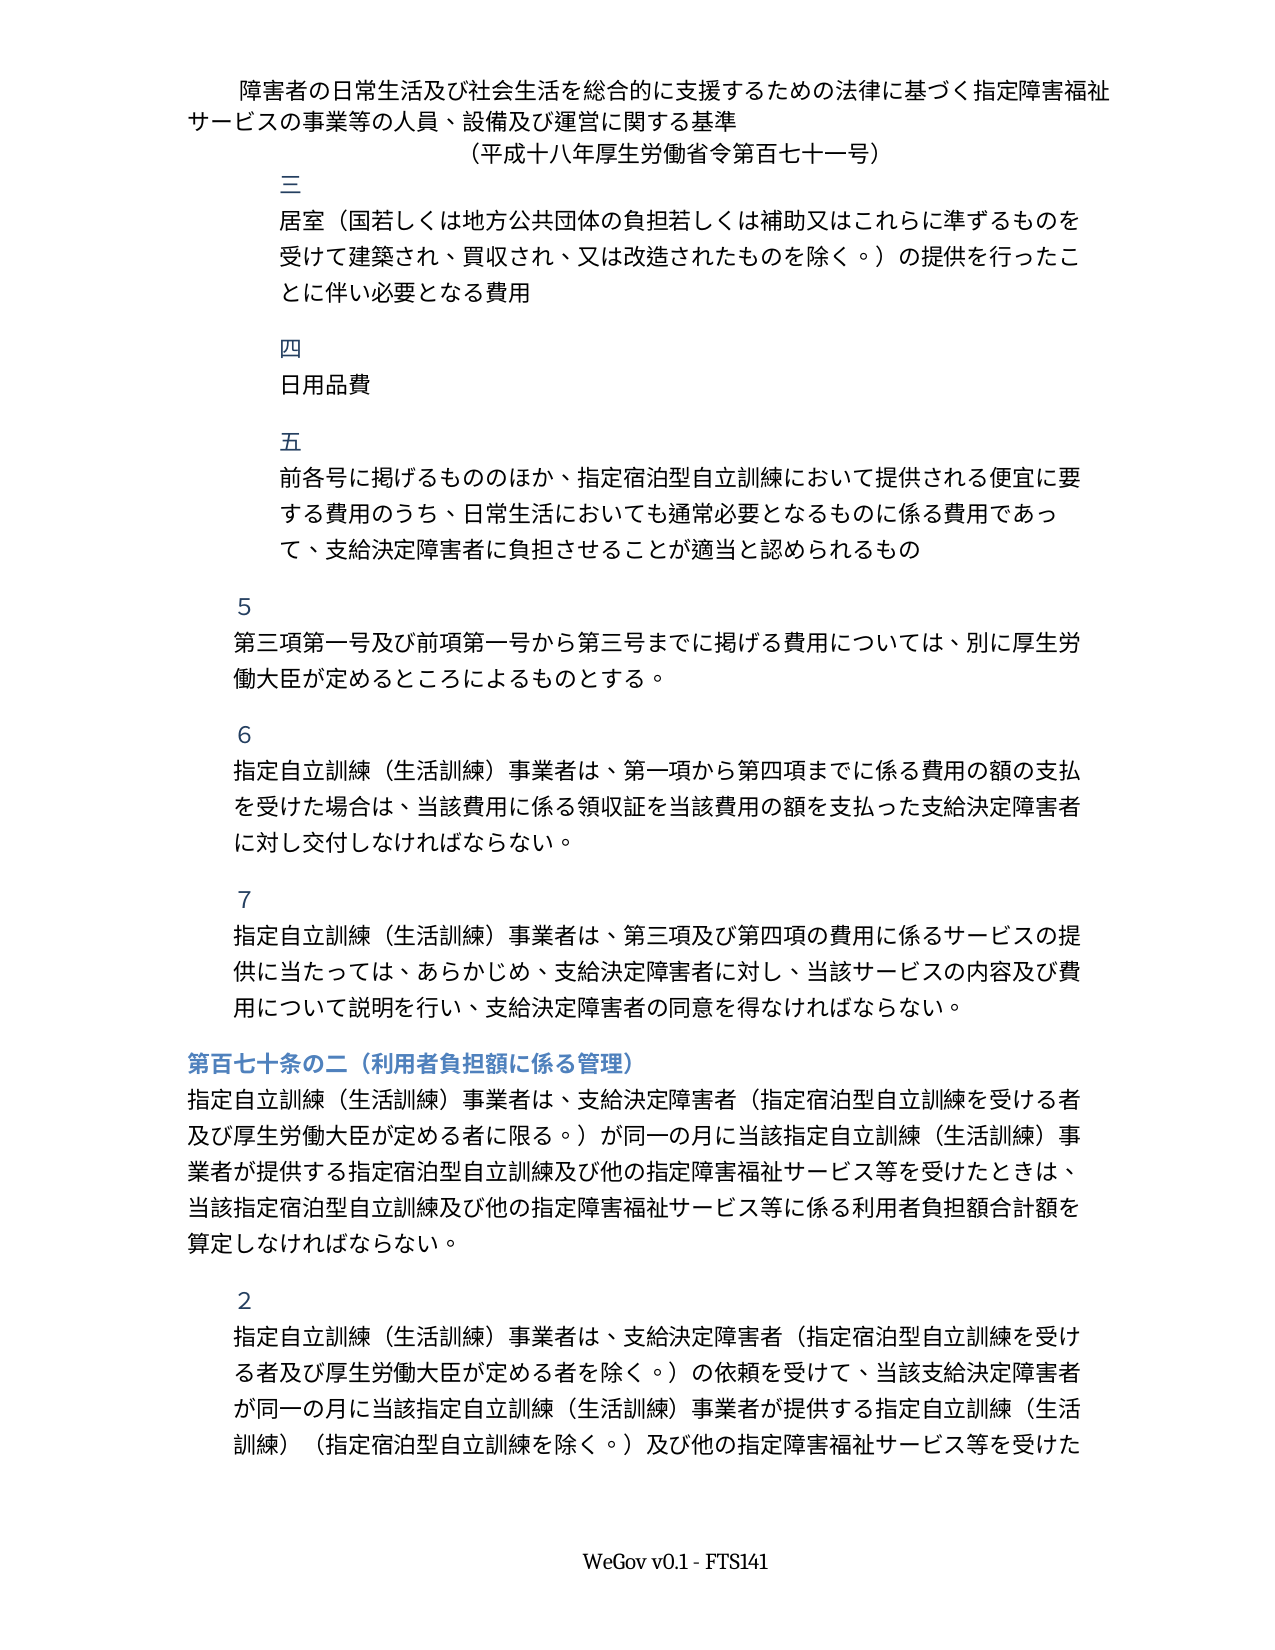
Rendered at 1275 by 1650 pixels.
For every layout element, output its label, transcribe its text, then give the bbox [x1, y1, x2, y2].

subtitle 三 [279, 169, 1087, 200]
text 日用品費 [279, 369, 1087, 401]
subtitle ５ [233, 591, 1087, 622]
subtitle ７ [233, 884, 1087, 915]
subtitle ２ [233, 1285, 1087, 1316]
text 指定自立訓練（生活訓練）事業者は、第一項から第四項までに係る費用の額の支払を受けた場合は、当該費用に係る領収証を当該費用の額を支払った支給決定障害者に対し交付しなければならない。 [233, 755, 1087, 858]
subtitle 四 [279, 333, 1087, 364]
subtitle ６ [233, 719, 1087, 751]
text 前各号に掲げるもののほか、指定宿泊型自立訓練において提供される便宜に要する費用のうち、日常生活においても通常必要となるものに係る費用であって、支給決定障害者に負担させることが適当と認められるもの [279, 462, 1087, 565]
text 指定自立訓練（生活訓練）事業者は、支給決定障害者（指定宿泊型自立訓練を受ける者及び厚生労働大臣が定める者に限る。）が同一の月に当該指定自立訓練（生活訓練）事業者が提供する指定宿泊型自立訓練及び他の指定障害福祉サービス等を受けたときは、当該指定宿泊型自立訓練及び他の指定障害福祉サービス等に係る利用者負担額合計額を算定しなければならない。 [187, 1084, 1087, 1259]
text 指定自立訓練（生活訓練）事業者は、第三項及び第四項の費用に係るサービスの提供に当たっては、あらかじめ、支給決定障害者に対し、当該サービスの内容及び費用について説明を行い、支給決定障害者の同意を得なければならない。 [233, 920, 1087, 1023]
text 居室（国若しくは地方公共団体の負担若しくは補助又はこれらに準ずるものを受けて建築され、買収され、又は改造されたものを除く。）の提供を行ったことに伴い必要となる費用 [279, 205, 1087, 308]
subtitle 第百七十条の二（利用者負担額に係る管理） [187, 1048, 1087, 1080]
subtitle 五 [279, 426, 1087, 457]
text 第三項第一号及び前項第一号から第三号までに掲げる費用については、別に厚生労働大臣が定めるところによるものとする。 [233, 627, 1087, 694]
